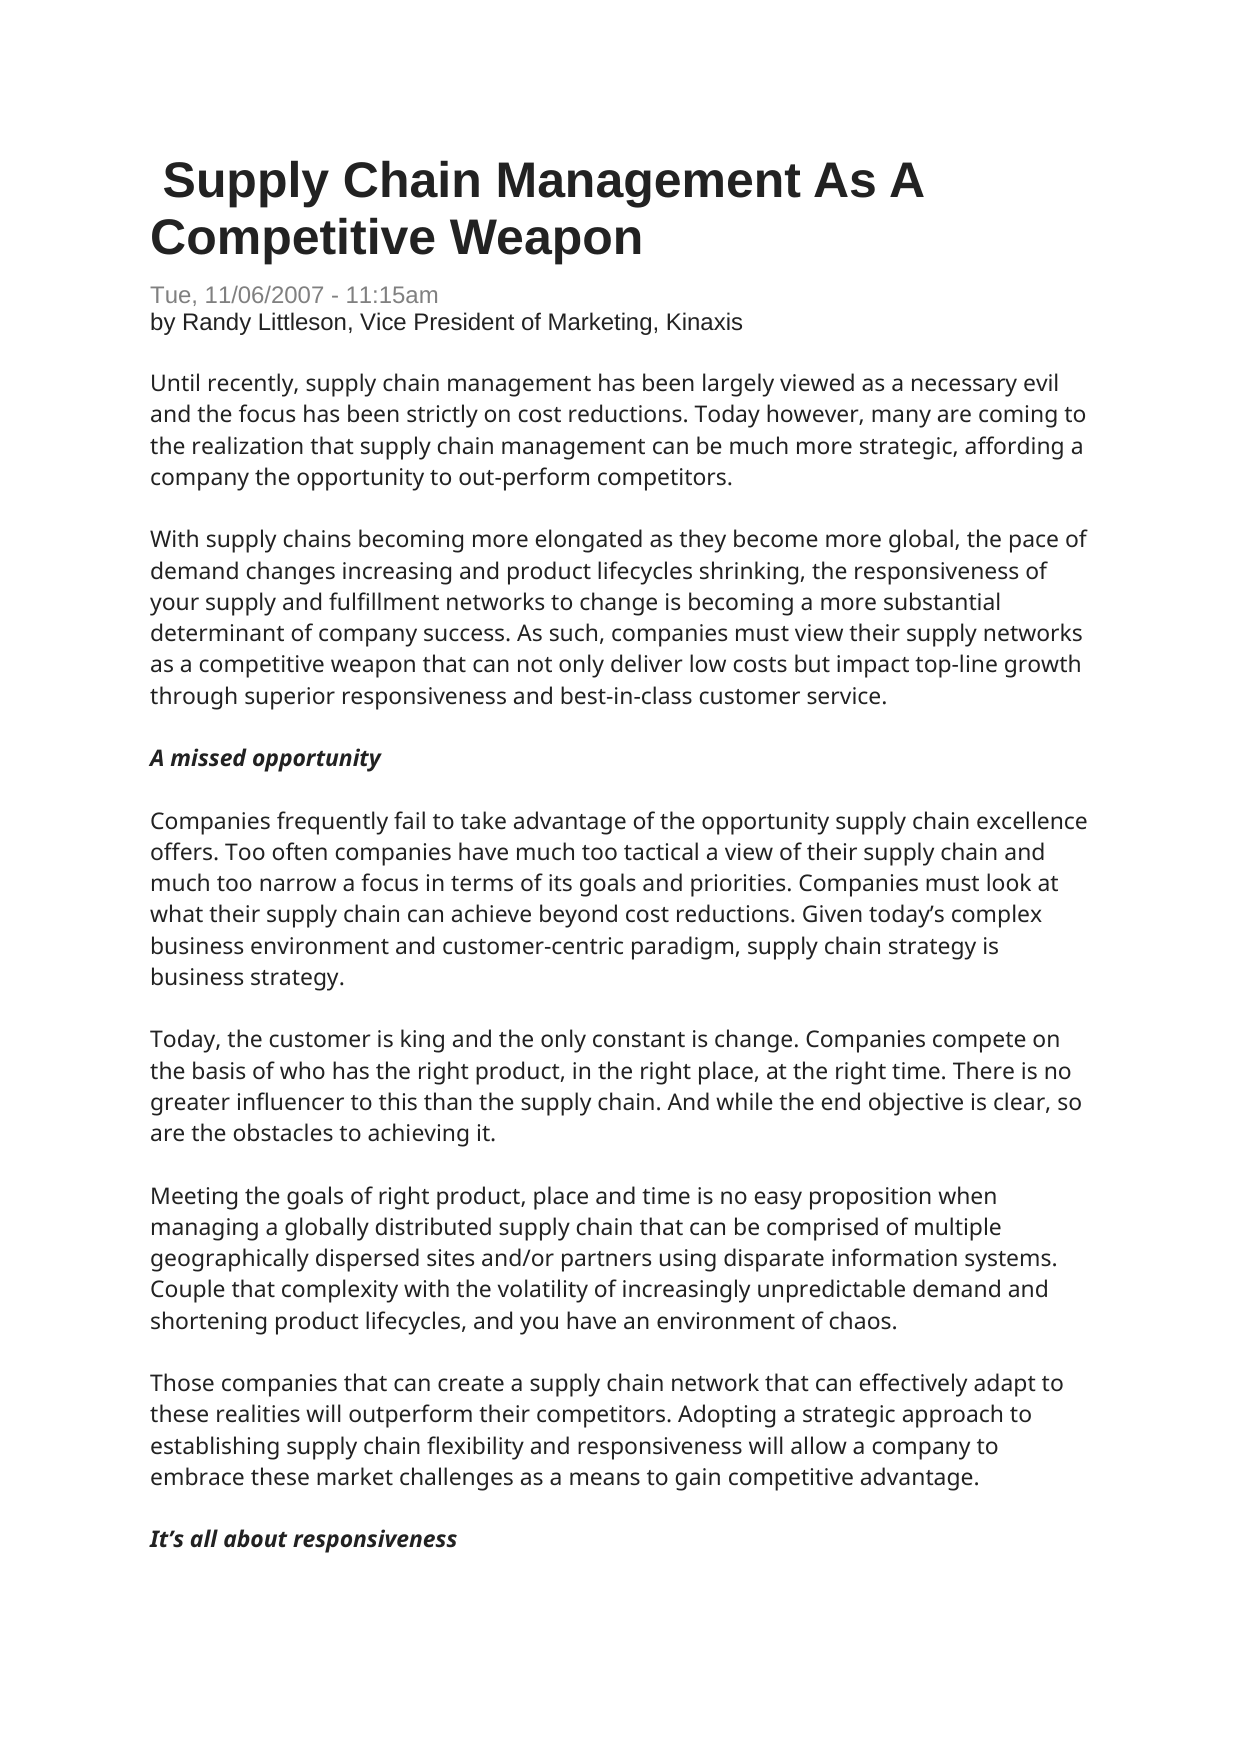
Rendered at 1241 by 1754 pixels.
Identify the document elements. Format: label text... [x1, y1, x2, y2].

subtitle Supply Chain Management As A Competitive Weapon [150, 150, 1090, 265]
text Those companies that can create a supply chain network that can effectively adapt to these realities will outperform their competitors. Adopting a strategic approach to establishing supply chain flexibility and responsiveness will allow a company to embrace these market challenges as a means to gain competitive advantage. [150, 1367, 1090, 1492]
text A missed opportunity [150, 742, 1090, 773]
text Tue, 11/06/2007 - 11:15am [150, 281, 1090, 308]
text Until recently, supply chain management has been largely viewed as a necessary evil and the focus has been strictly on cost reductions. Today however, many are coming to the realization that supply chain management can be much more strategic, affording a company the opportunity to out-perform competitors. [150, 367, 1090, 492]
text by Randy Littleson, Vice President of Marketing, Kinaxis [150, 308, 1090, 336]
text Companies frequently fail to take advantage of the opportunity supply chain excellence offers. Too often companies have much too tactical a view of their supply chain and much too narrow a focus in terms of its goals and priorities. Companies must look at what their supply chain can achieve beyond cost reductions. Given today’s complex business environment and customer-centric paradigm, supply chain strategy is business strategy. [150, 804, 1090, 992]
text With supply chains becoming more elongated as they become more global, the pace of demand changes increasing and product lifecycles shrinking, the responsiveness of your supply and fulfillment networks to change is becoming a more substantial determinant of company success. As such, companies must view their supply networks as a competitive weapon that can not only deliver low costs but impact top-line growth through superior responsiveness and best-in-class customer service. [150, 523, 1090, 711]
text Meeting the goals of right product, place and time is no easy proposition when managing a globally distributed supply chain that can be comprised of multiple geographically dispersed sites and/or partners using disparate information systems. Couple that complexity with the volatility of increasingly unpredictable demand and shortening product lifecycles, and you have an environment of chaos. [150, 1179, 1090, 1336]
text Today, the customer is king and the only constant is change. Companies compete on the basis of who has the right product, in the right place, at the right time. There is no greater influencer to this than the supply chain. And while the end objective is clear, so are the obstacles to achieving it. [150, 1023, 1090, 1148]
text It’s all about responsiveness [150, 1523, 1090, 1554]
